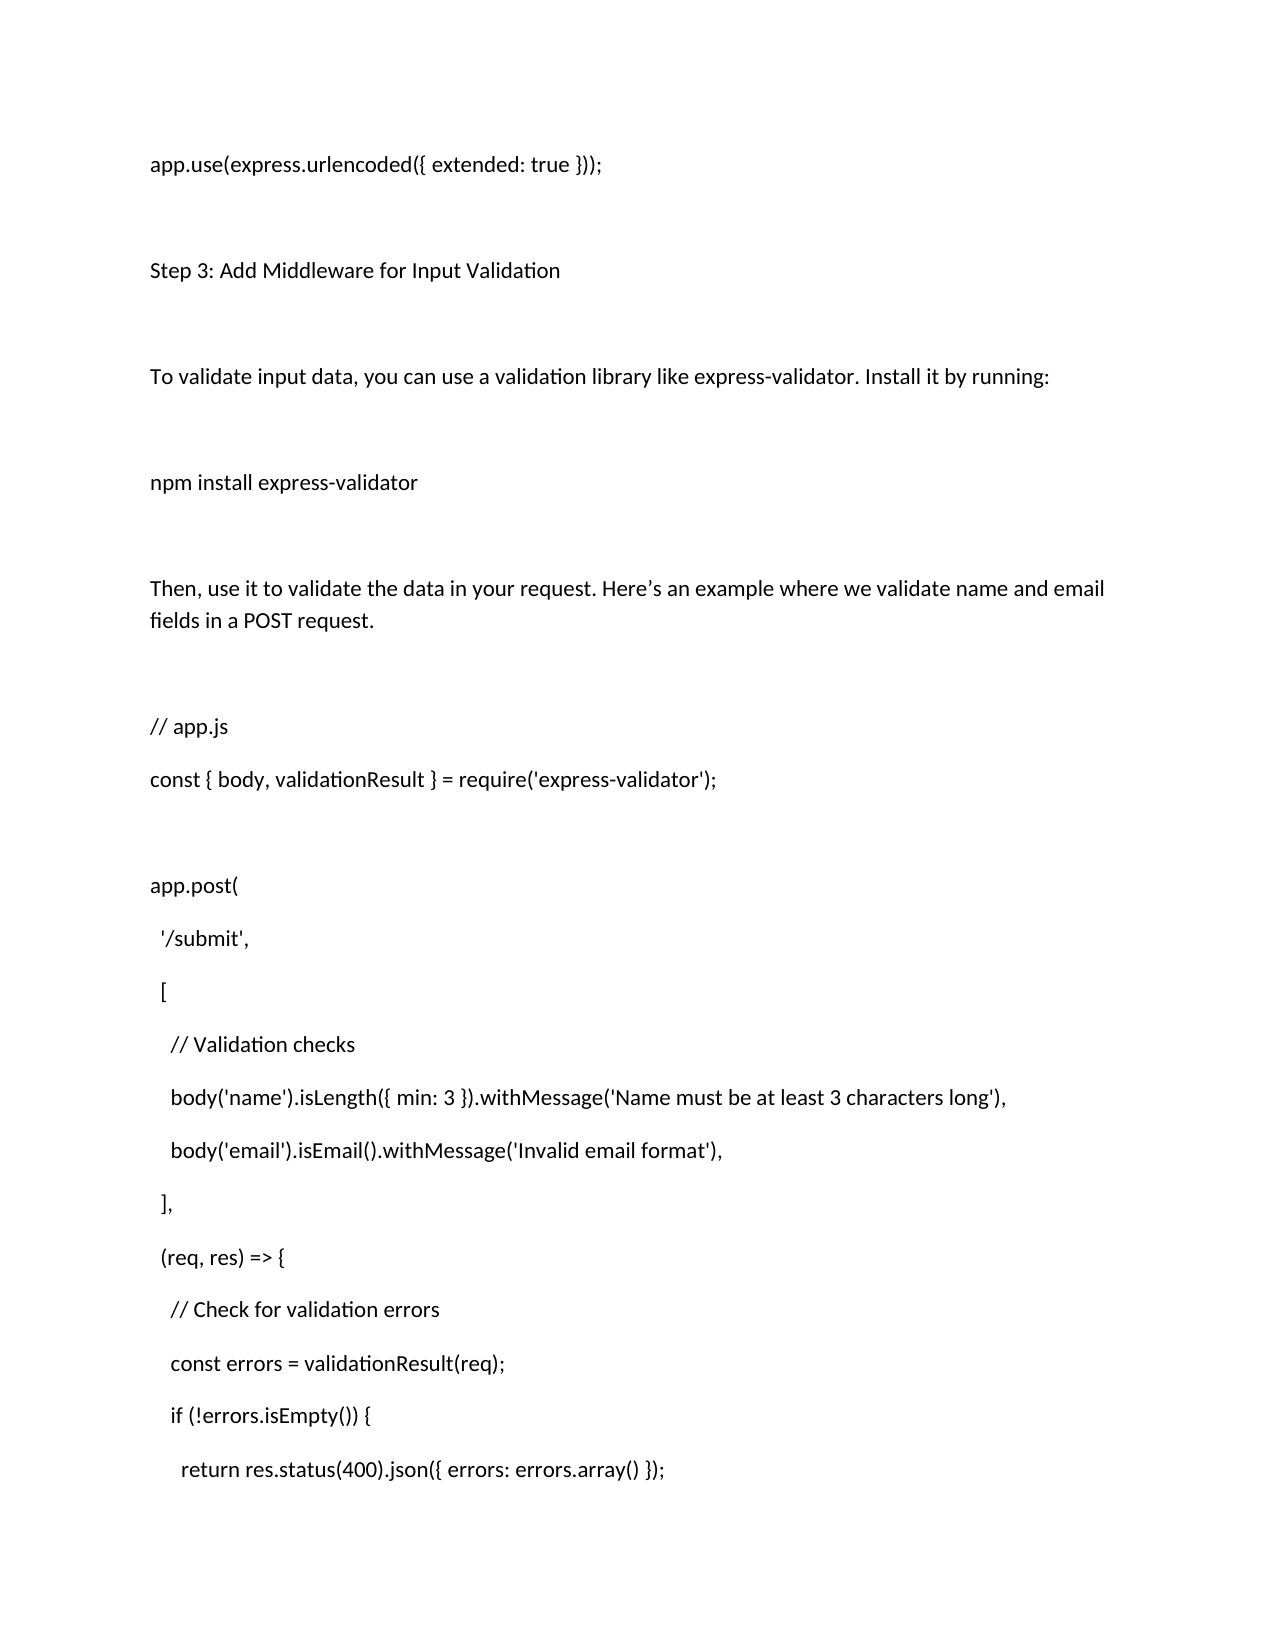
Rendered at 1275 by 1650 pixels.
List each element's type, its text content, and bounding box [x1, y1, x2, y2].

text if (!errors.isEmpty()) { [150, 1402, 1125, 1430]
text // Check for validation errors [150, 1296, 1125, 1324]
text const errors = validationResult(req); [150, 1349, 1125, 1377]
text // Validation checks [150, 1031, 1125, 1058]
text // app.js [150, 712, 1125, 740]
text '/submit', [150, 924, 1125, 952]
text Then, use it to validate the data in your request. Here’s an example where we validate name and email fields in a POST request. [150, 574, 1125, 634]
text body('email').isEmail().withMessage('Invalid email format'), [150, 1137, 1125, 1164]
text [ [150, 977, 1125, 1006]
text (req, res) => { [150, 1243, 1125, 1271]
text const { body, validationResult } = require('express-validator'); [150, 765, 1125, 793]
text app.post( [150, 871, 1125, 899]
text return res.status(400).json({ errors: errors.array() }); [150, 1455, 1125, 1483]
text app.use(express.urlencoded({ extended: true })); [150, 150, 1125, 178]
text npm install express-validator [150, 468, 1125, 496]
text Step 3: Add Middleware for Input Validation [150, 256, 1125, 284]
text ], [150, 1189, 1125, 1218]
text To validate input data, you can use a validation library like express-validator. Install it by running: [150, 362, 1125, 390]
text body('name').isLength({ min: 3 }).withMessage('Name must be at least 3 characters long'), [150, 1083, 1125, 1112]
